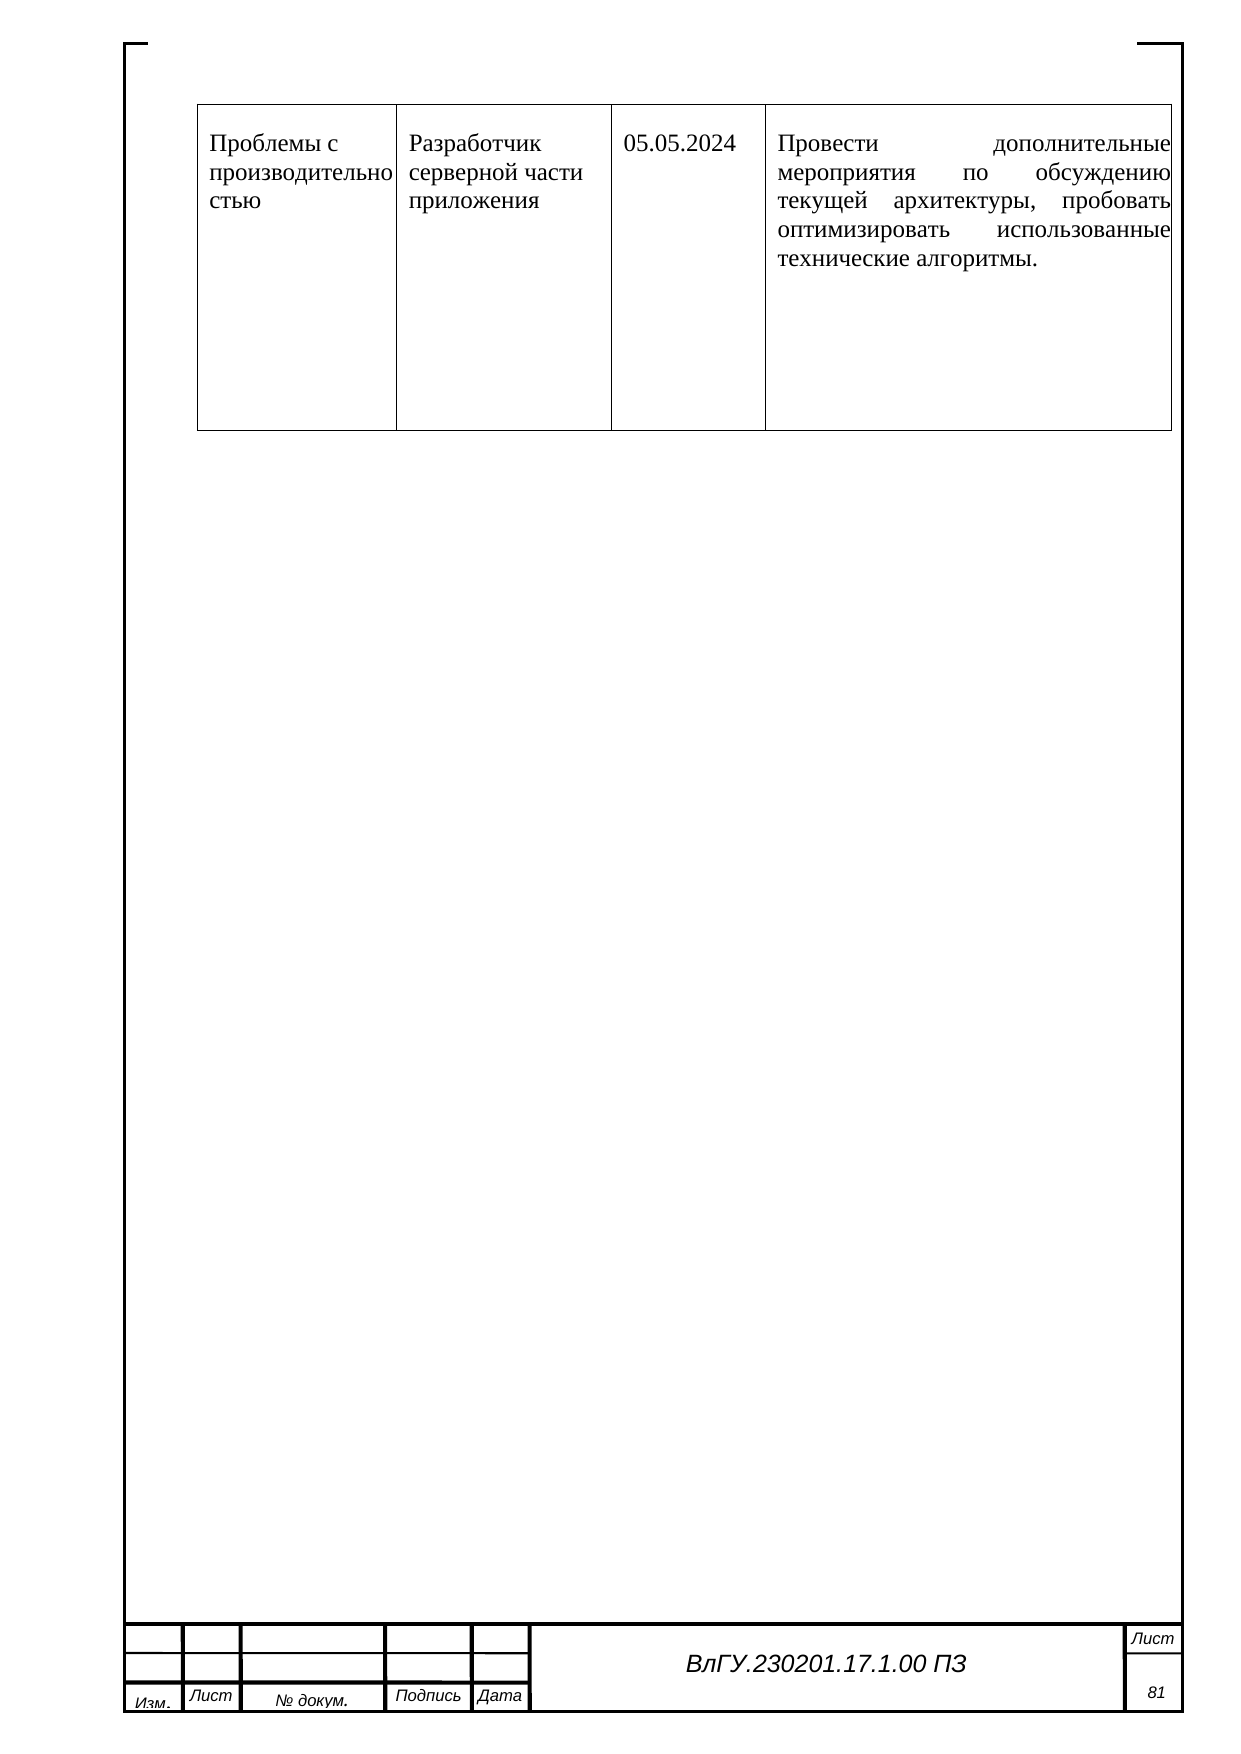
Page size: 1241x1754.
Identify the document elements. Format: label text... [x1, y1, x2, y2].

table_cell Провести дополнительные мероприятия по обсуждению текущей архитектуры, пробовать оптимизировать использованные технические алгоритмы. [766, 105, 1171, 430]
table_cell Проблемы с производительностью [198, 105, 396, 430]
table_cell 05.05.2024 [612, 105, 765, 430]
table_cell Разработчик серверной части приложения [397, 105, 611, 430]
